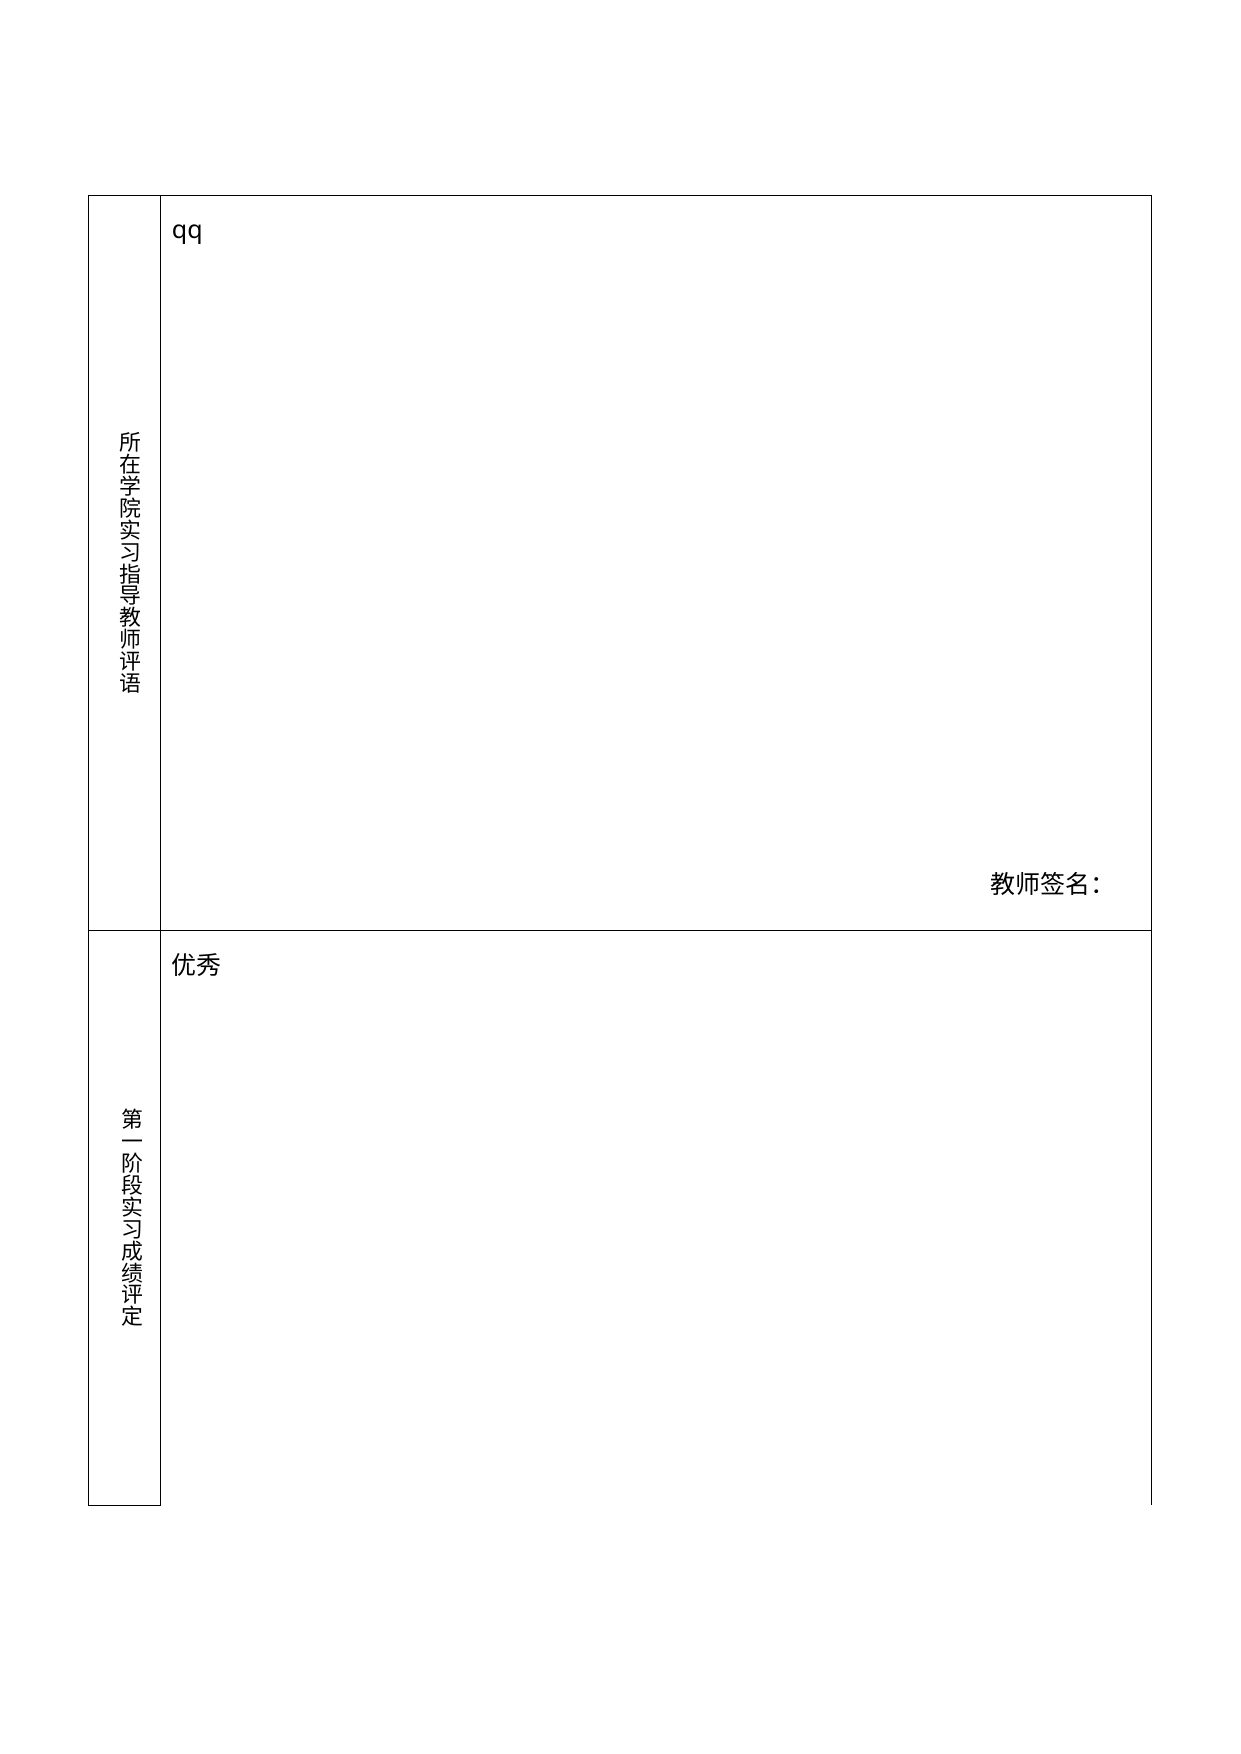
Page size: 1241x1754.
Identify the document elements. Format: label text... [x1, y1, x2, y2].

table_cell 教师签名： 年 月 日 [161, 784, 1151, 929]
table_cell 第一阶段实习成绩评定 [89, 931, 160, 1505]
table_header 所在学院实习指导教师评语 [89, 196, 160, 929]
table_header qq [161, 196, 1151, 784]
table_cell 优秀 [161, 931, 1151, 1505]
